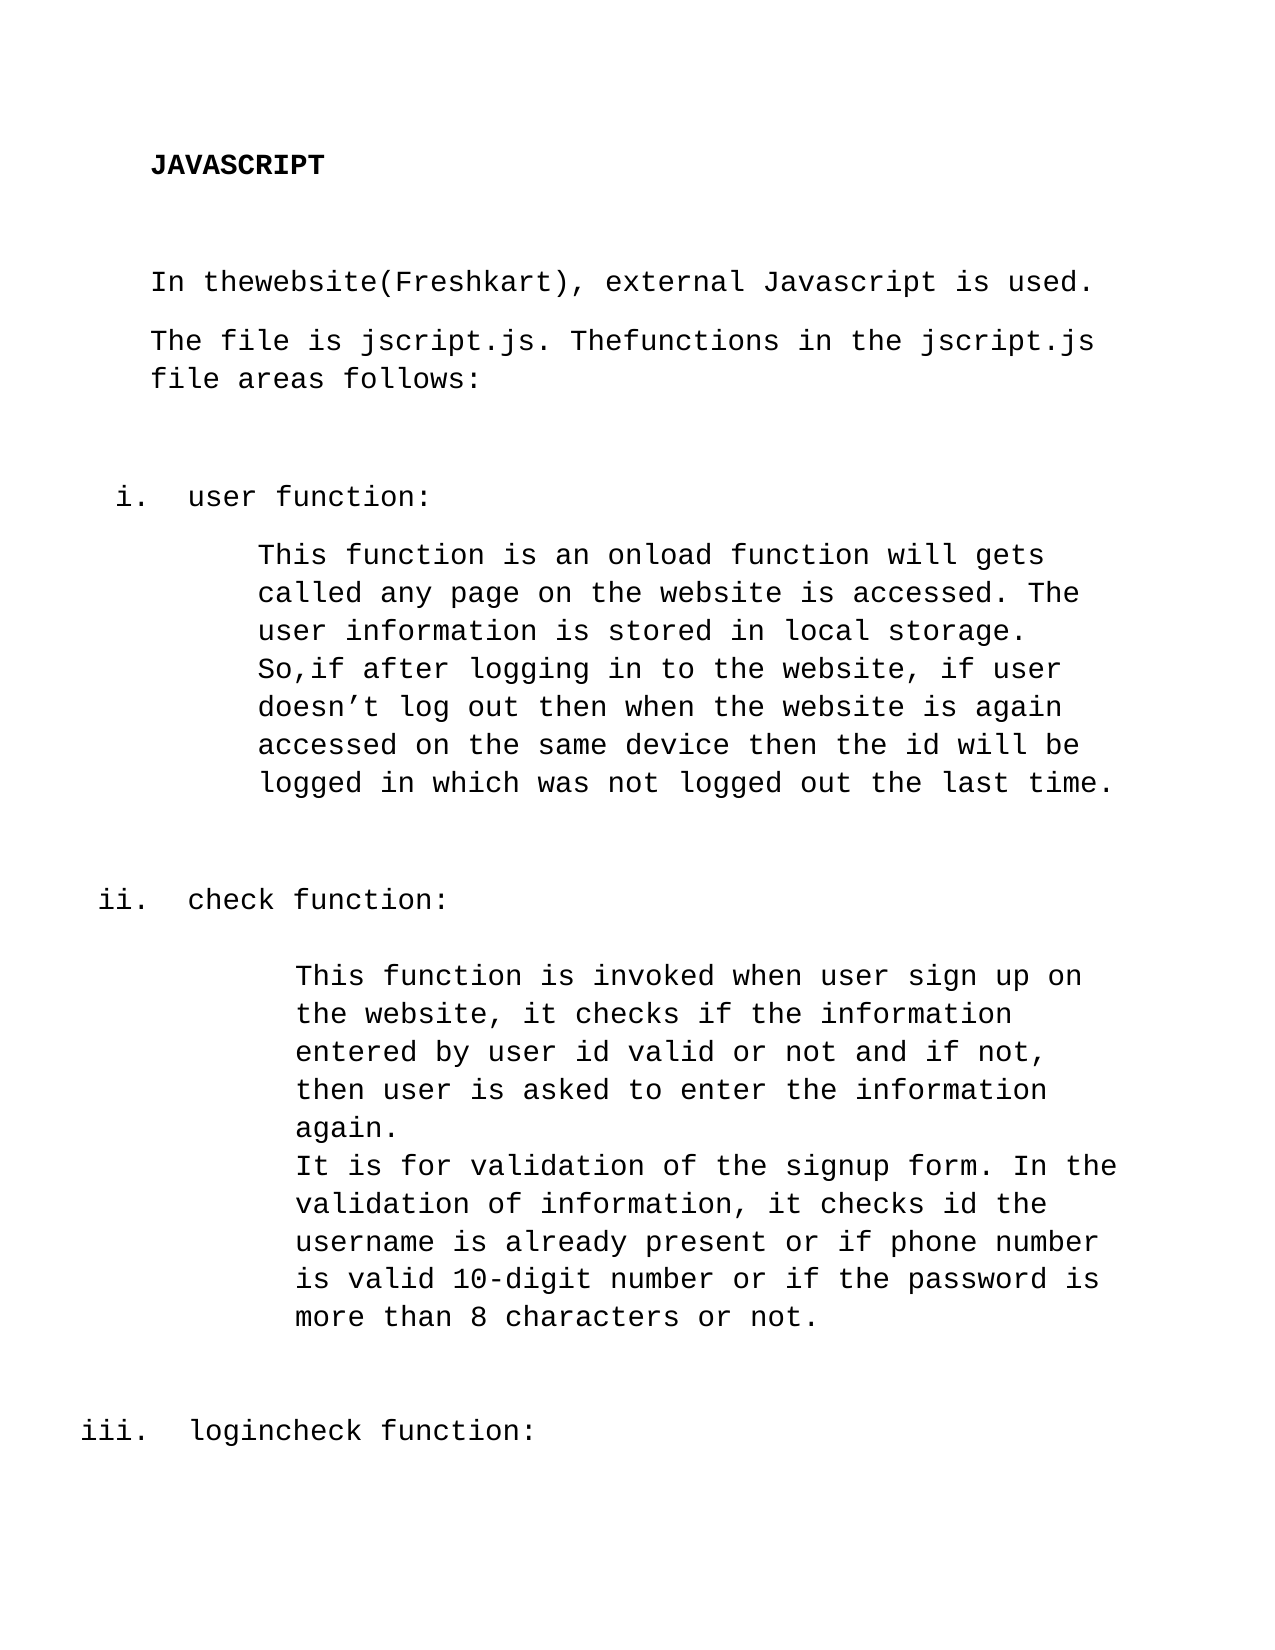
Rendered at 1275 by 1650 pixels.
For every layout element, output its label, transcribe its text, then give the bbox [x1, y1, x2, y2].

list check function: [150, 885, 1125, 918]
text JAVASCRIPT [150, 150, 1125, 183]
list This function is invoked when user sign up on the website, it checks if the information entered by user id valid or not and if not, then user is asked to enter the information again. [295, 961, 1125, 1146]
text The file is jscript.js. Thefunctions in the jscript.js file areas follows: [150, 326, 1125, 397]
text In thewebsite(Freshkart), external Javascript is used. [150, 267, 1125, 301]
list logincheck function: [150, 1416, 1125, 1449]
list It is for validation of the signup form. In the validation of information, it checks id the username is already present or if phone number is valid 10-digit number or if the password is more than 8 characters or not. [295, 1151, 1125, 1336]
text This function is an onload function will gets called any page on the website is accessed. The user information is stored in local storage. So,if after logging in to the website, if user doesn’t log out then when the website is again accessed on the same device then the id will be logged in which was not logged out the last time. [257, 540, 1125, 801]
list user function: [150, 482, 1125, 515]
